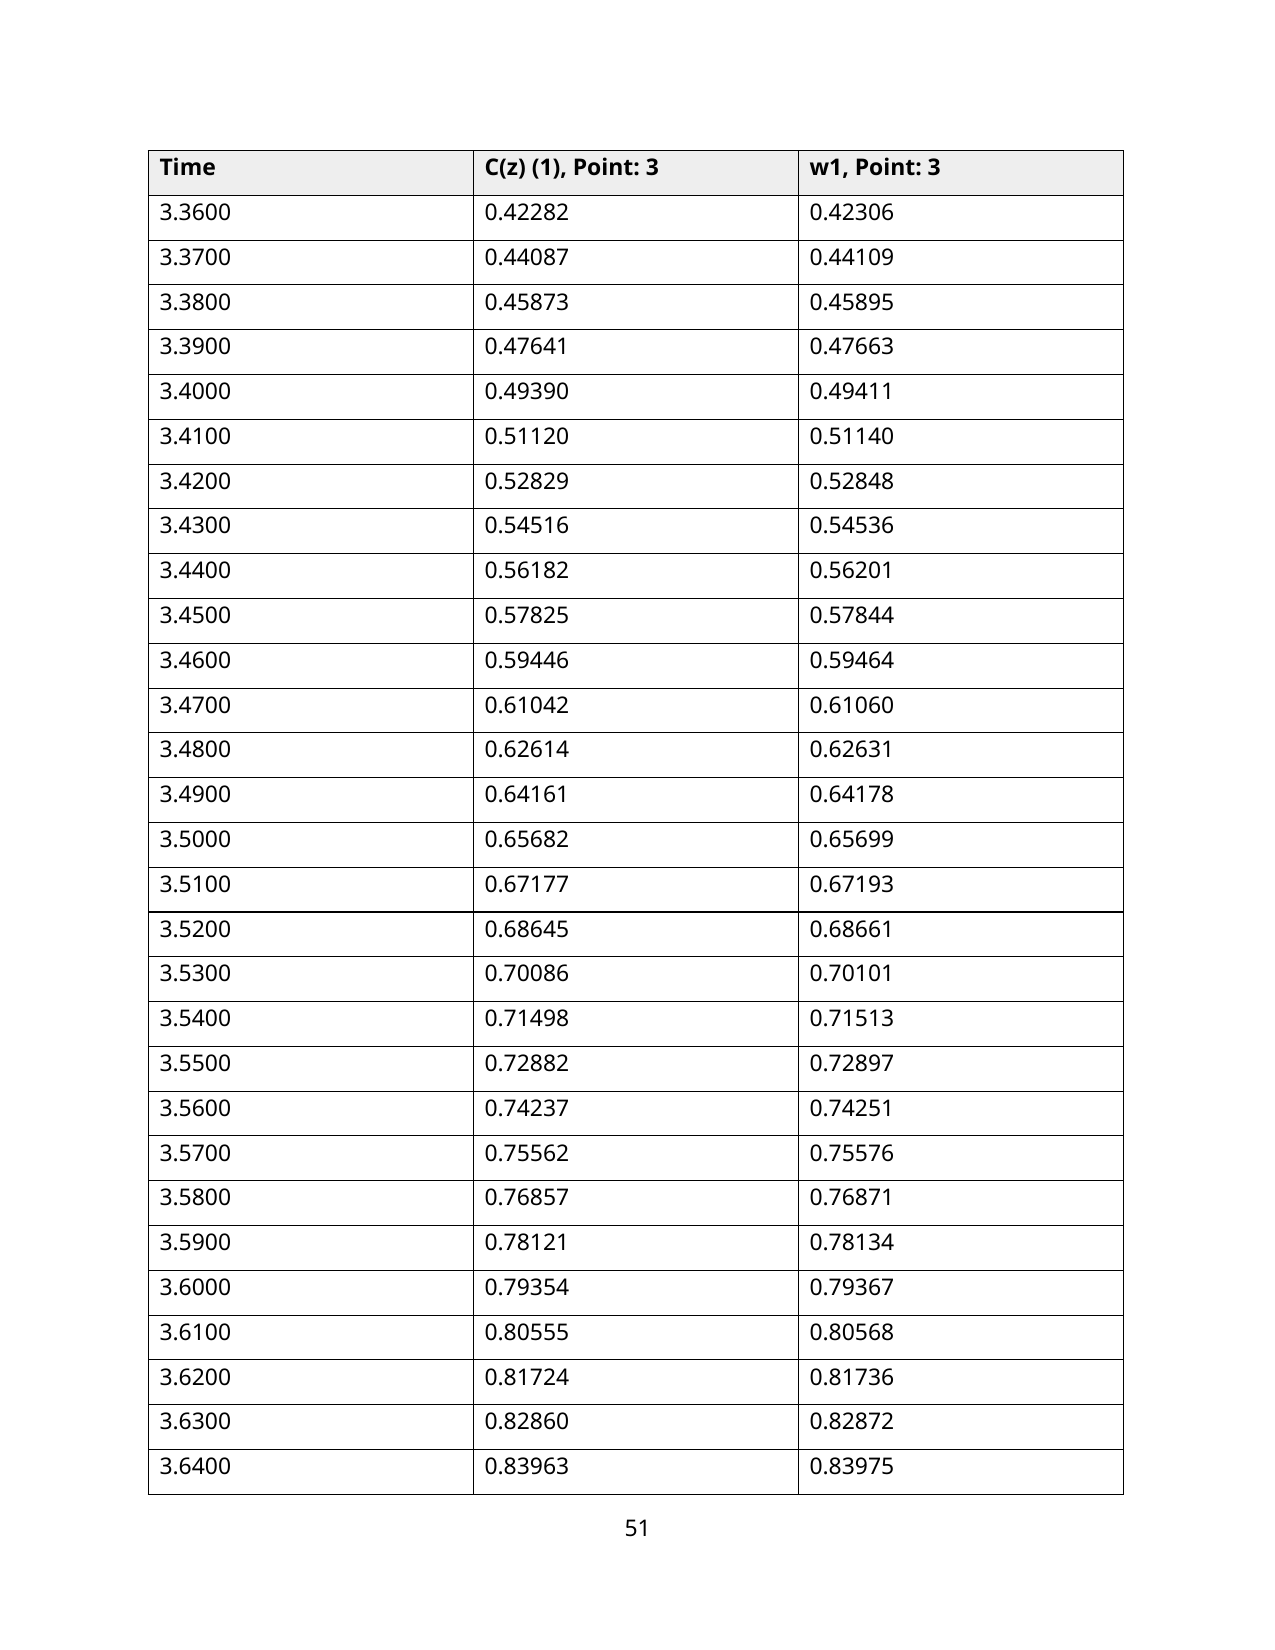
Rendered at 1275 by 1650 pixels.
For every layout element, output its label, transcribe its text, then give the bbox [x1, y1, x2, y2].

table_cell 0.59464 [799, 644, 1123, 687]
table_cell 3.4600 [149, 644, 473, 687]
table_cell 0.45895 [799, 285, 1123, 329]
table_cell 0.78121 [474, 1226, 798, 1270]
table_cell 0.76857 [474, 1181, 798, 1225]
table_cell 3.4500 [149, 599, 473, 643]
table_cell 3.4200 [149, 465, 473, 508]
table_cell 0.81724 [474, 1360, 798, 1404]
table_cell 3.5500 [149, 1047, 473, 1091]
table_cell 0.42282 [474, 196, 798, 239]
table_cell 3.3900 [149, 330, 473, 374]
table_cell 3.6300 [149, 1405, 473, 1449]
table_cell 0.81736 [799, 1360, 1123, 1404]
table_cell 3.5100 [149, 868, 473, 911]
table_cell 3.5800 [149, 1181, 473, 1225]
table_cell 0.80568 [799, 1316, 1123, 1359]
table_cell 0.75562 [474, 1136, 798, 1180]
table_cell 0.71498 [474, 1002, 798, 1046]
table_cell 3.5400 [149, 1002, 473, 1046]
table_cell 0.65682 [474, 823, 798, 867]
table_cell 0.62614 [474, 733, 798, 777]
table_cell 3.5200 [149, 913, 473, 956]
table_cell 0.76871 [799, 1181, 1123, 1225]
table_cell 0.64161 [474, 778, 798, 822]
table_cell 0.54516 [474, 509, 798, 553]
table_cell 0.70101 [799, 957, 1123, 1001]
table_cell 0.47641 [474, 330, 798, 374]
table_cell 0.51140 [799, 420, 1123, 463]
table_cell 0.54536 [799, 509, 1123, 553]
table_header w1, Point: 3 [799, 151, 1123, 195]
table_cell 0.83975 [799, 1450, 1123, 1494]
table_header Time [149, 151, 473, 195]
table_cell 3.6000 [149, 1271, 473, 1314]
table_cell 3.3800 [149, 285, 473, 329]
table_cell 0.61042 [474, 689, 798, 732]
table_cell 0.68645 [474, 913, 798, 956]
table_cell 0.82860 [474, 1405, 798, 1449]
table_cell 0.79367 [799, 1271, 1123, 1314]
table_cell 3.4400 [149, 554, 473, 598]
table_cell 0.70086 [474, 957, 798, 1001]
table_cell 0.79354 [474, 1271, 798, 1314]
table_cell 3.5700 [149, 1136, 473, 1180]
table_cell 0.61060 [799, 689, 1123, 732]
table_cell 0.68661 [799, 913, 1123, 956]
table_cell 0.56201 [799, 554, 1123, 598]
table_cell 3.6100 [149, 1316, 473, 1359]
table_cell 0.52829 [474, 465, 798, 508]
table_cell 0.51120 [474, 420, 798, 463]
table_cell 0.44109 [799, 241, 1123, 284]
table_cell 0.62631 [799, 733, 1123, 777]
table_cell 3.6400 [149, 1450, 473, 1494]
table_cell 0.82872 [799, 1405, 1123, 1449]
table_cell 0.49390 [474, 375, 798, 419]
table_cell 3.5600 [149, 1092, 473, 1135]
table_cell 3.4100 [149, 420, 473, 463]
table_cell 0.78134 [799, 1226, 1123, 1270]
table_cell 0.65699 [799, 823, 1123, 867]
table_cell 3.6200 [149, 1360, 473, 1404]
table_cell 0.67177 [474, 868, 798, 911]
table_cell 3.3700 [149, 241, 473, 284]
table_cell 0.57825 [474, 599, 798, 643]
table_cell 0.67193 [799, 868, 1123, 911]
table_cell 0.72897 [799, 1047, 1123, 1091]
table_cell 3.4800 [149, 733, 473, 777]
table_cell 3.3600 [149, 196, 473, 239]
table_header C(z) (1), Point: 3 [474, 151, 798, 195]
table_cell 3.5000 [149, 823, 473, 867]
table_cell 0.59446 [474, 644, 798, 687]
table_cell 0.56182 [474, 554, 798, 598]
table_cell 0.71513 [799, 1002, 1123, 1046]
table_cell 0.83963 [474, 1450, 798, 1494]
table_cell 3.4700 [149, 689, 473, 732]
table_cell 0.47663 [799, 330, 1123, 374]
table_cell 3.4900 [149, 778, 473, 822]
table_cell 0.42306 [799, 196, 1123, 239]
table_cell 0.44087 [474, 241, 798, 284]
table_cell 0.52848 [799, 465, 1123, 508]
table_cell 0.74237 [474, 1092, 798, 1135]
table_cell 0.49411 [799, 375, 1123, 419]
table_cell 0.75576 [799, 1136, 1123, 1180]
table_cell 0.80555 [474, 1316, 798, 1359]
table_cell 0.72882 [474, 1047, 798, 1091]
table_cell 3.5900 [149, 1226, 473, 1270]
table_cell 0.45873 [474, 285, 798, 329]
table_cell 3.5300 [149, 957, 473, 1001]
table_cell 0.74251 [799, 1092, 1123, 1135]
table_cell 0.57844 [799, 599, 1123, 643]
table_cell 0.64178 [799, 778, 1123, 822]
table_cell 3.4000 [149, 375, 473, 419]
table_cell 3.4300 [149, 509, 473, 553]
